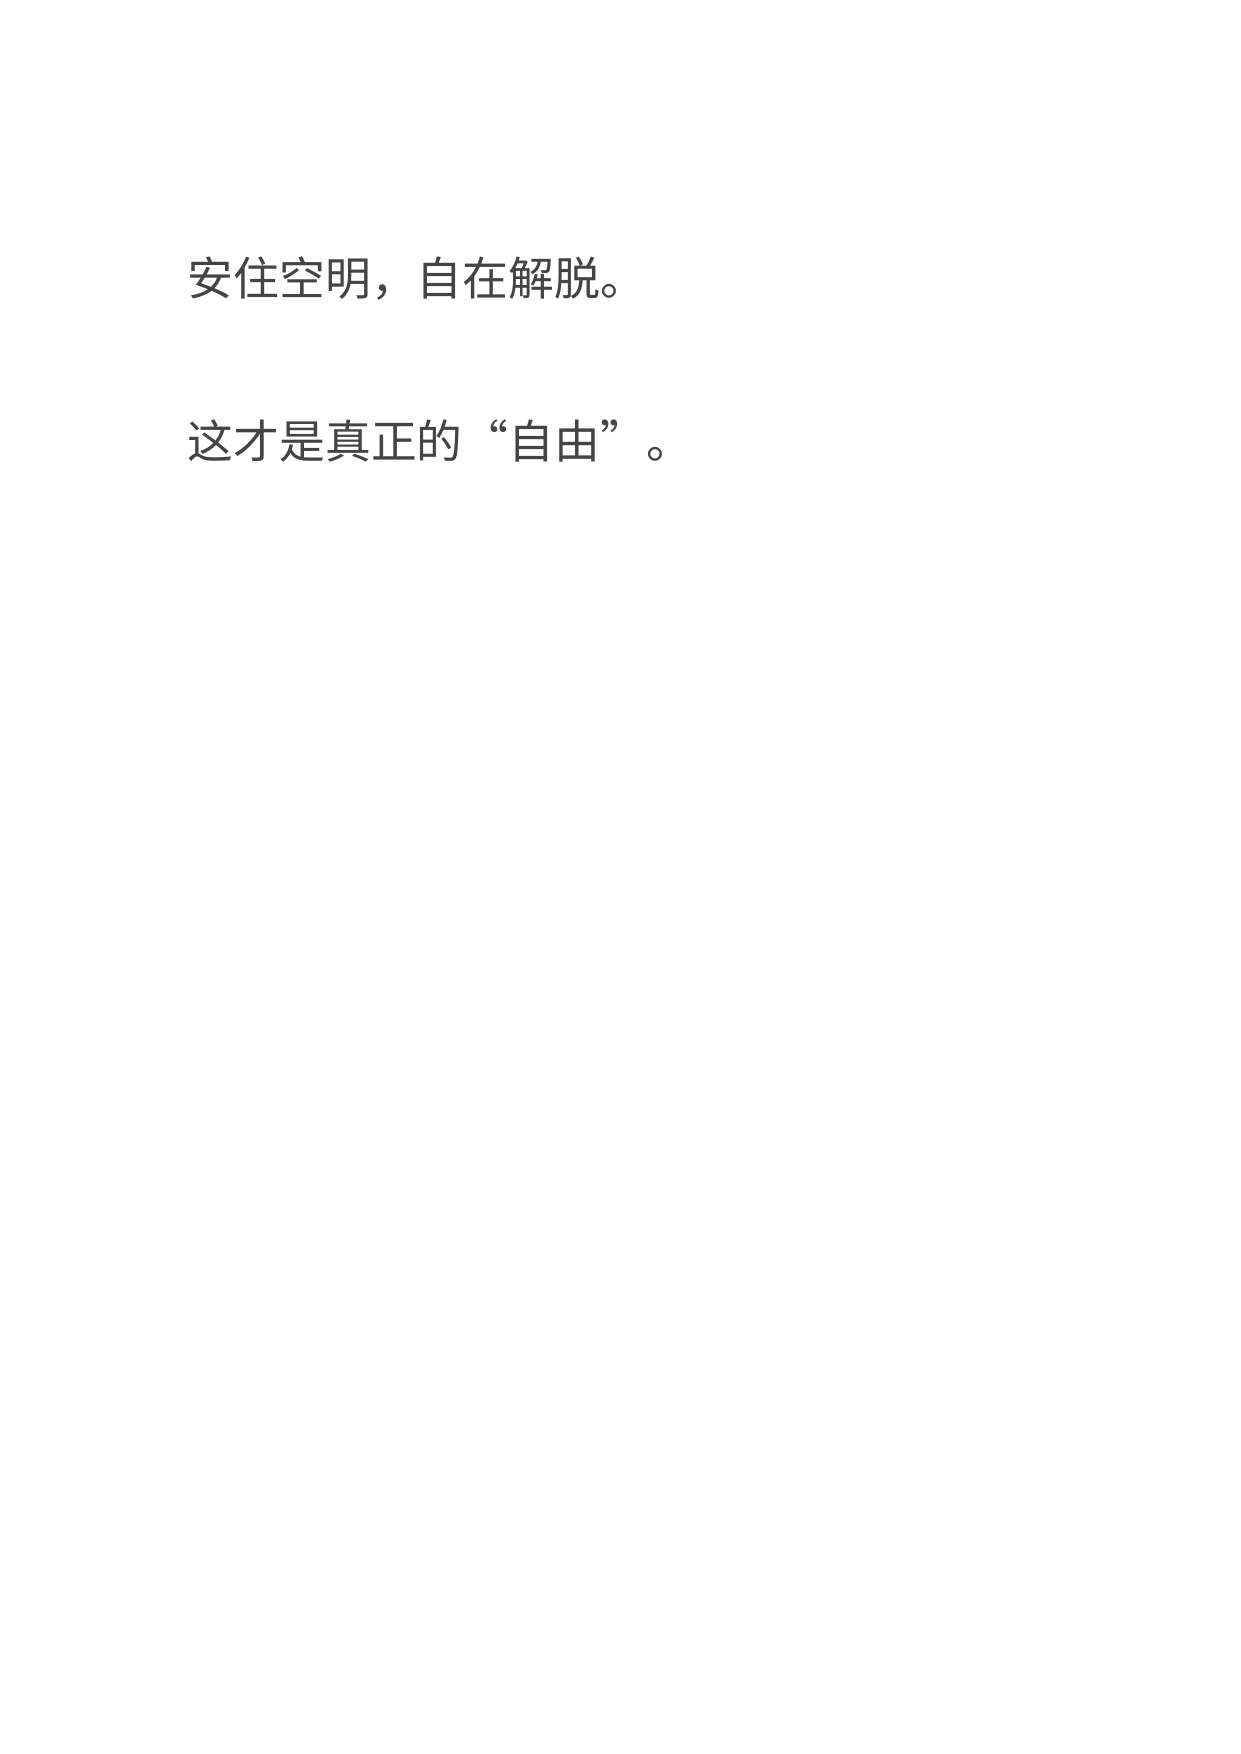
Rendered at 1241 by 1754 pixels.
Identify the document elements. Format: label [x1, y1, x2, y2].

text [187, 162, 1053, 519]
